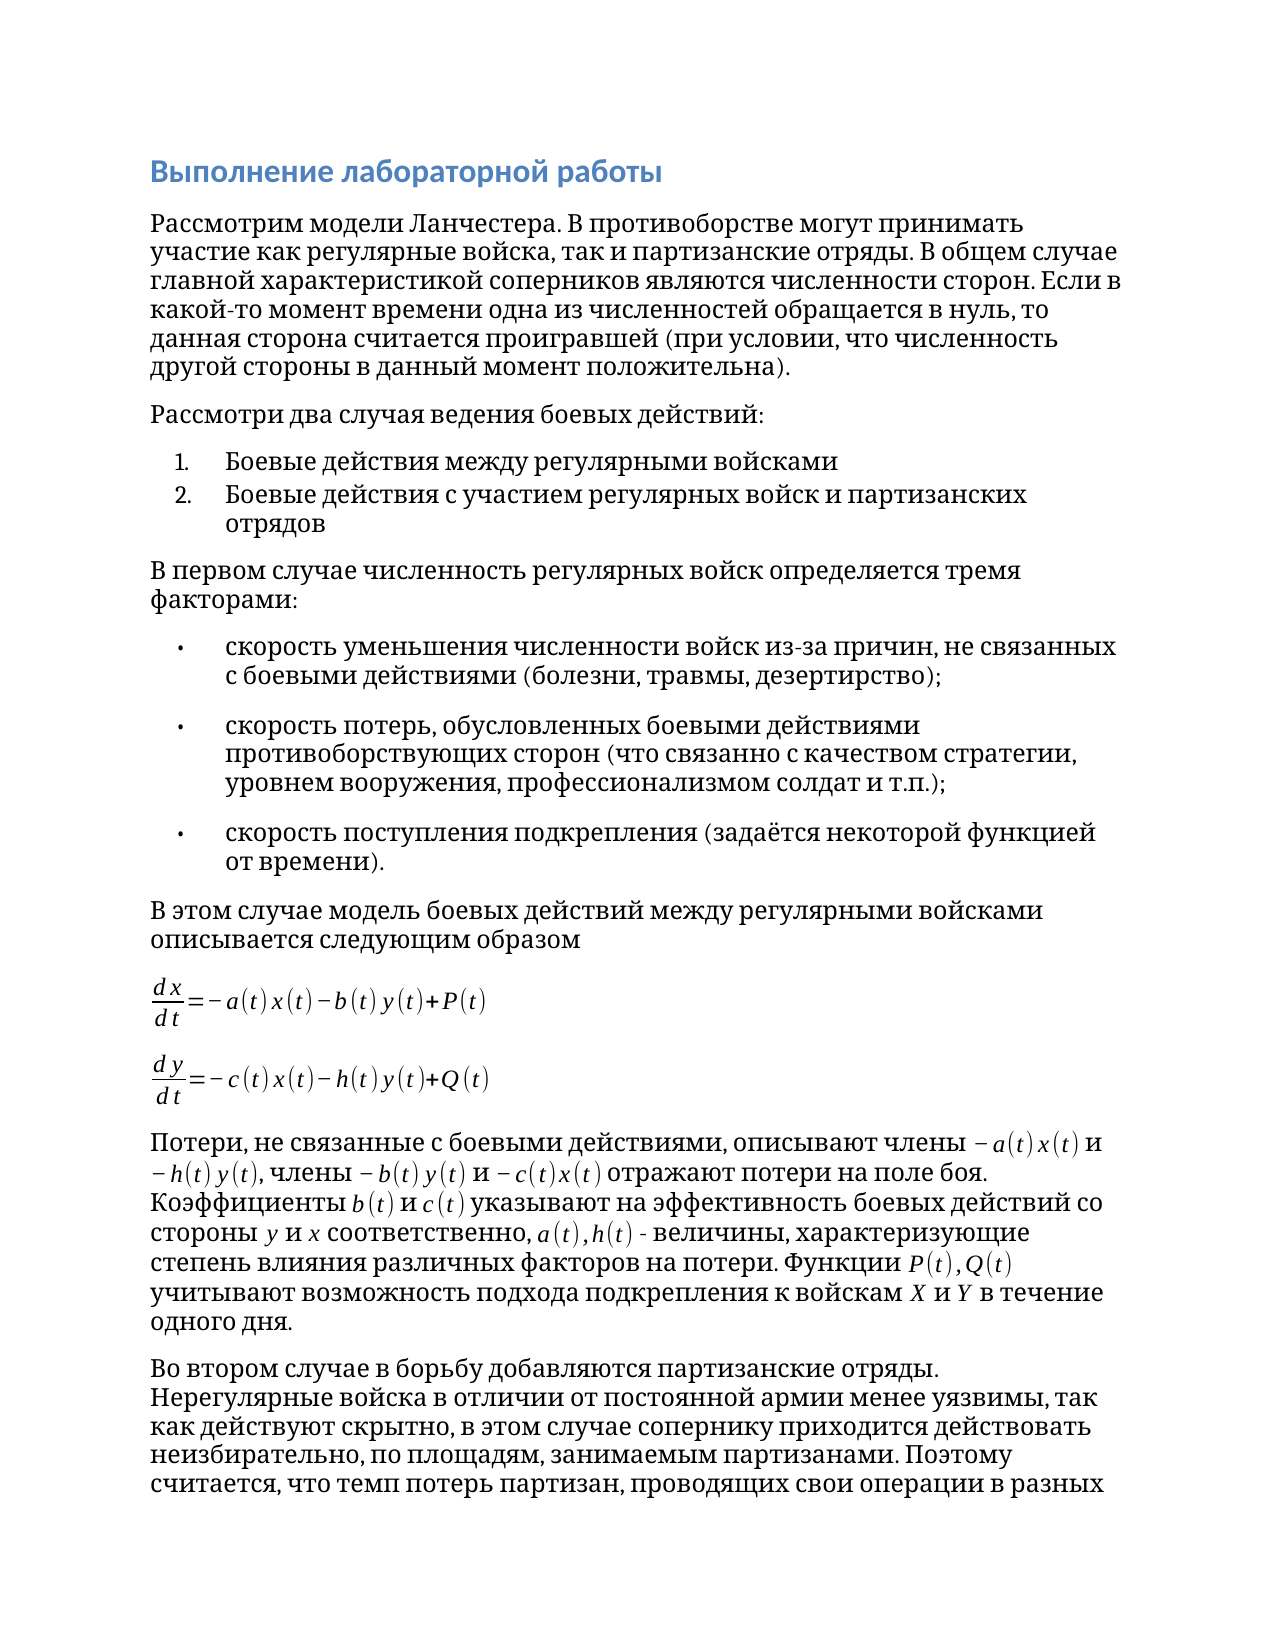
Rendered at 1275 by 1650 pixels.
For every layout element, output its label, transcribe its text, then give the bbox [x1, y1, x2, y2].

list скорость потерь, обусловленных боевыми действиями противоборствующих сторон (что связанно с качеством стратегии, уровнем вооружения, профессионализмом солдат и т.п.); [175, 712, 1125, 798]
text В этом случае модель боевых действий между регулярными войсками описывается следующим образом [150, 897, 1125, 954]
list Боевые действия с участием регулярных войск и партизанских отрядов [175, 481, 1125, 538]
list скорость поступления подкрепления (задаётся некоторой функцией от времени). [175, 819, 1125, 876]
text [150, 1355, 1125, 1499]
text Рассмотри два случая ведения боевых действий: [150, 401, 1125, 429]
text В первом случае численность регулярных войск определяется тремя факторами: [150, 557, 1125, 614]
list скорость уменьшения численности войск из-за причин, не связанных с боевыми действиями (болезни, травмы, дезертирство); [175, 633, 1125, 691]
text Потери, не связанные с боевыми действиями, описывают члены и , члены и отражают потери на поле боя. Коэффициенты и указывают на эффективность боевых действий со стороны и соответственно, - величины, характеризующие степень влияния различных факторов на потери. Функции учитывают возможность подхода подкрепления к войскам и в течение одного дня. [150, 1129, 1125, 1336]
text Рассмотрим модели Ланчестера. В противоборстве могут принимать участие как регулярные войска, так и партизанские отряды. В общем случае главной характеристикой соперников являются численности сторон. Если в какой-то момент времени одна из численностей обращается в нуль, то данная сторона считается проигравшей (при условии, что численность другой стороны в данный момент положительна). [150, 209, 1125, 382]
subtitle Выполнение лабораторной работы [150, 150, 1125, 191]
list Боевые действия между регулярными войсками [175, 448, 1125, 477]
